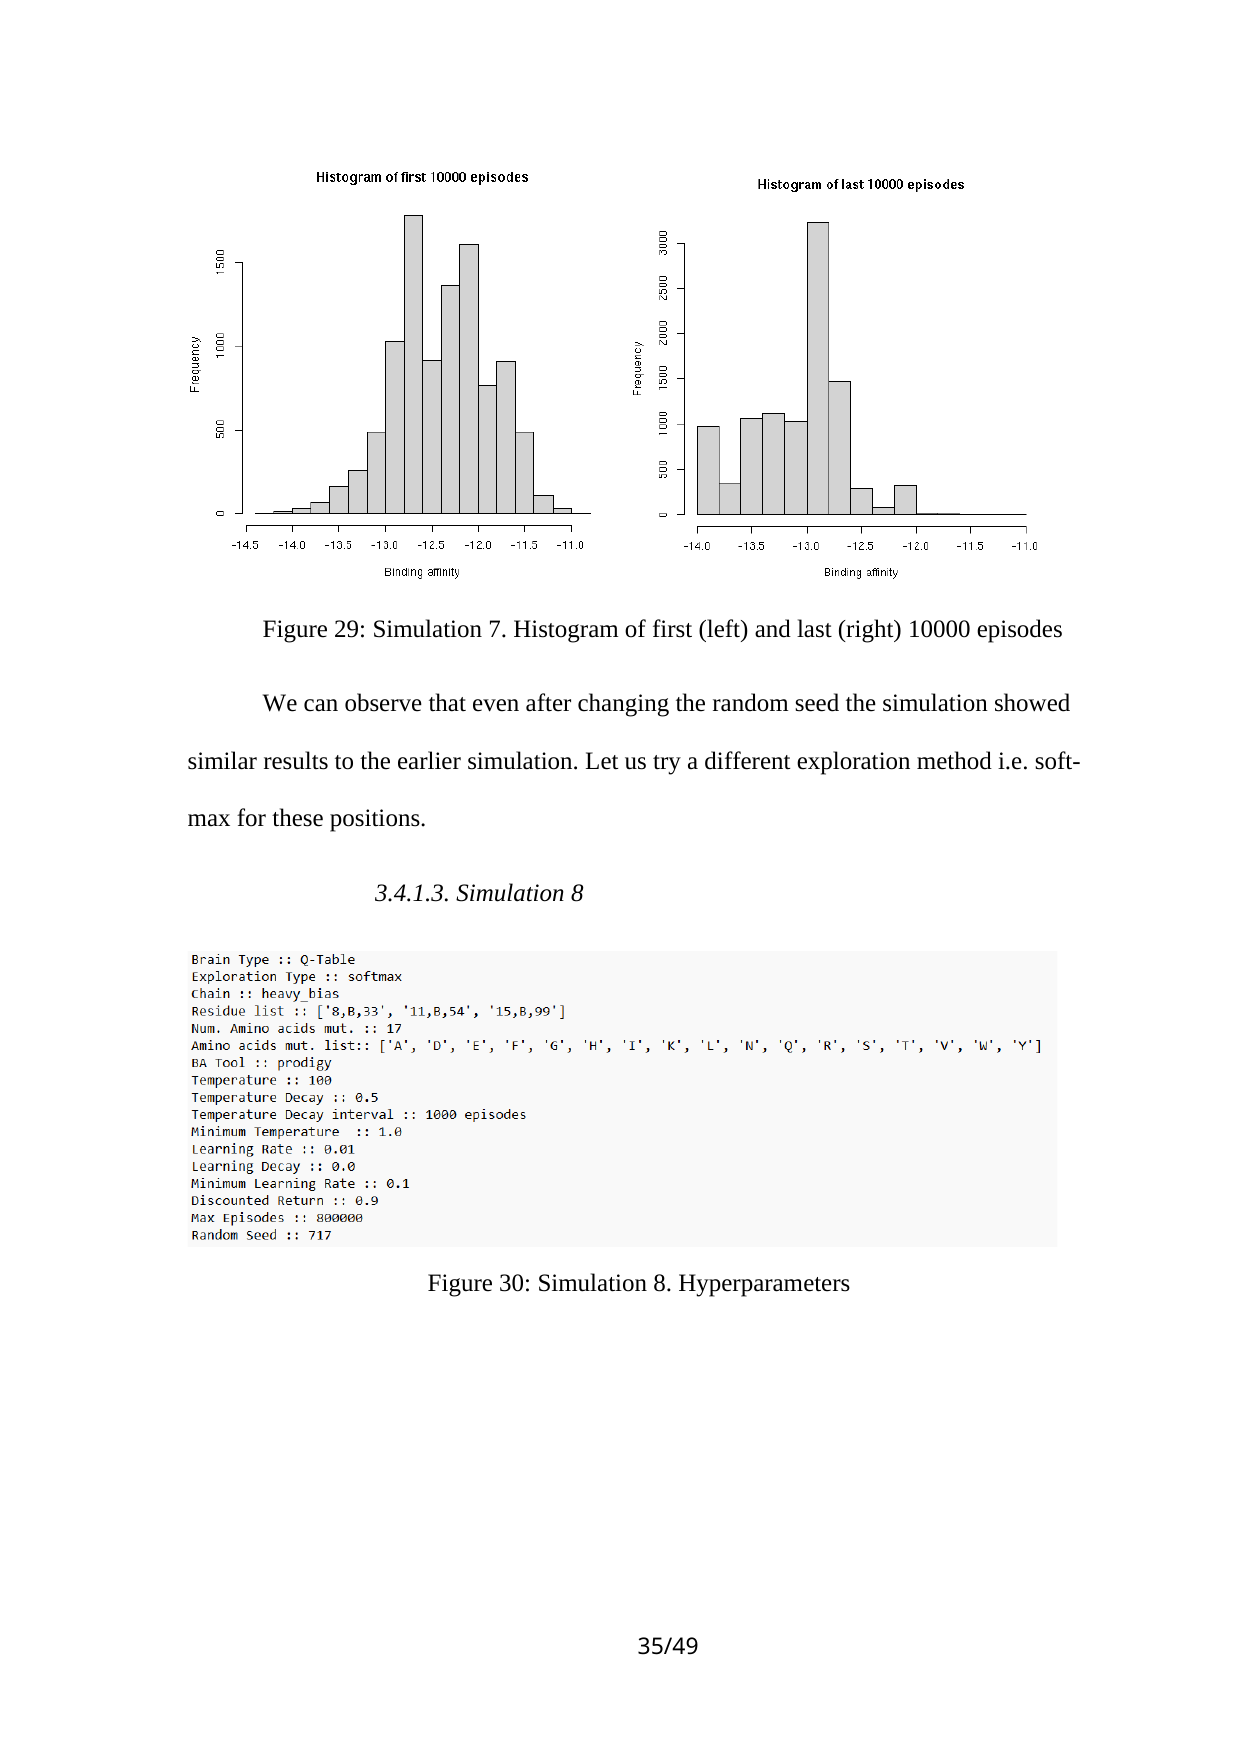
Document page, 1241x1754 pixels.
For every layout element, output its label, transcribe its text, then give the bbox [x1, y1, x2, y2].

picture [187, 150, 1066, 593]
text Figure 29: Simulation 7. Histogram of first (left) and last (right) 10000 episodes [262, 614, 1090, 643]
text 3.4.1.3. Simulation 8 [375, 878, 1090, 906]
text We can observe that even after changing the random seed the simulation showed similar results to the earlier simulation. Let us try a different exploration method i.e. soft-max for these positions. [187, 688, 1090, 832]
text Figure 30: Simulation 8. Hyperparameters [187, 1268, 1090, 1297]
picture [187, 951, 1058, 1247]
